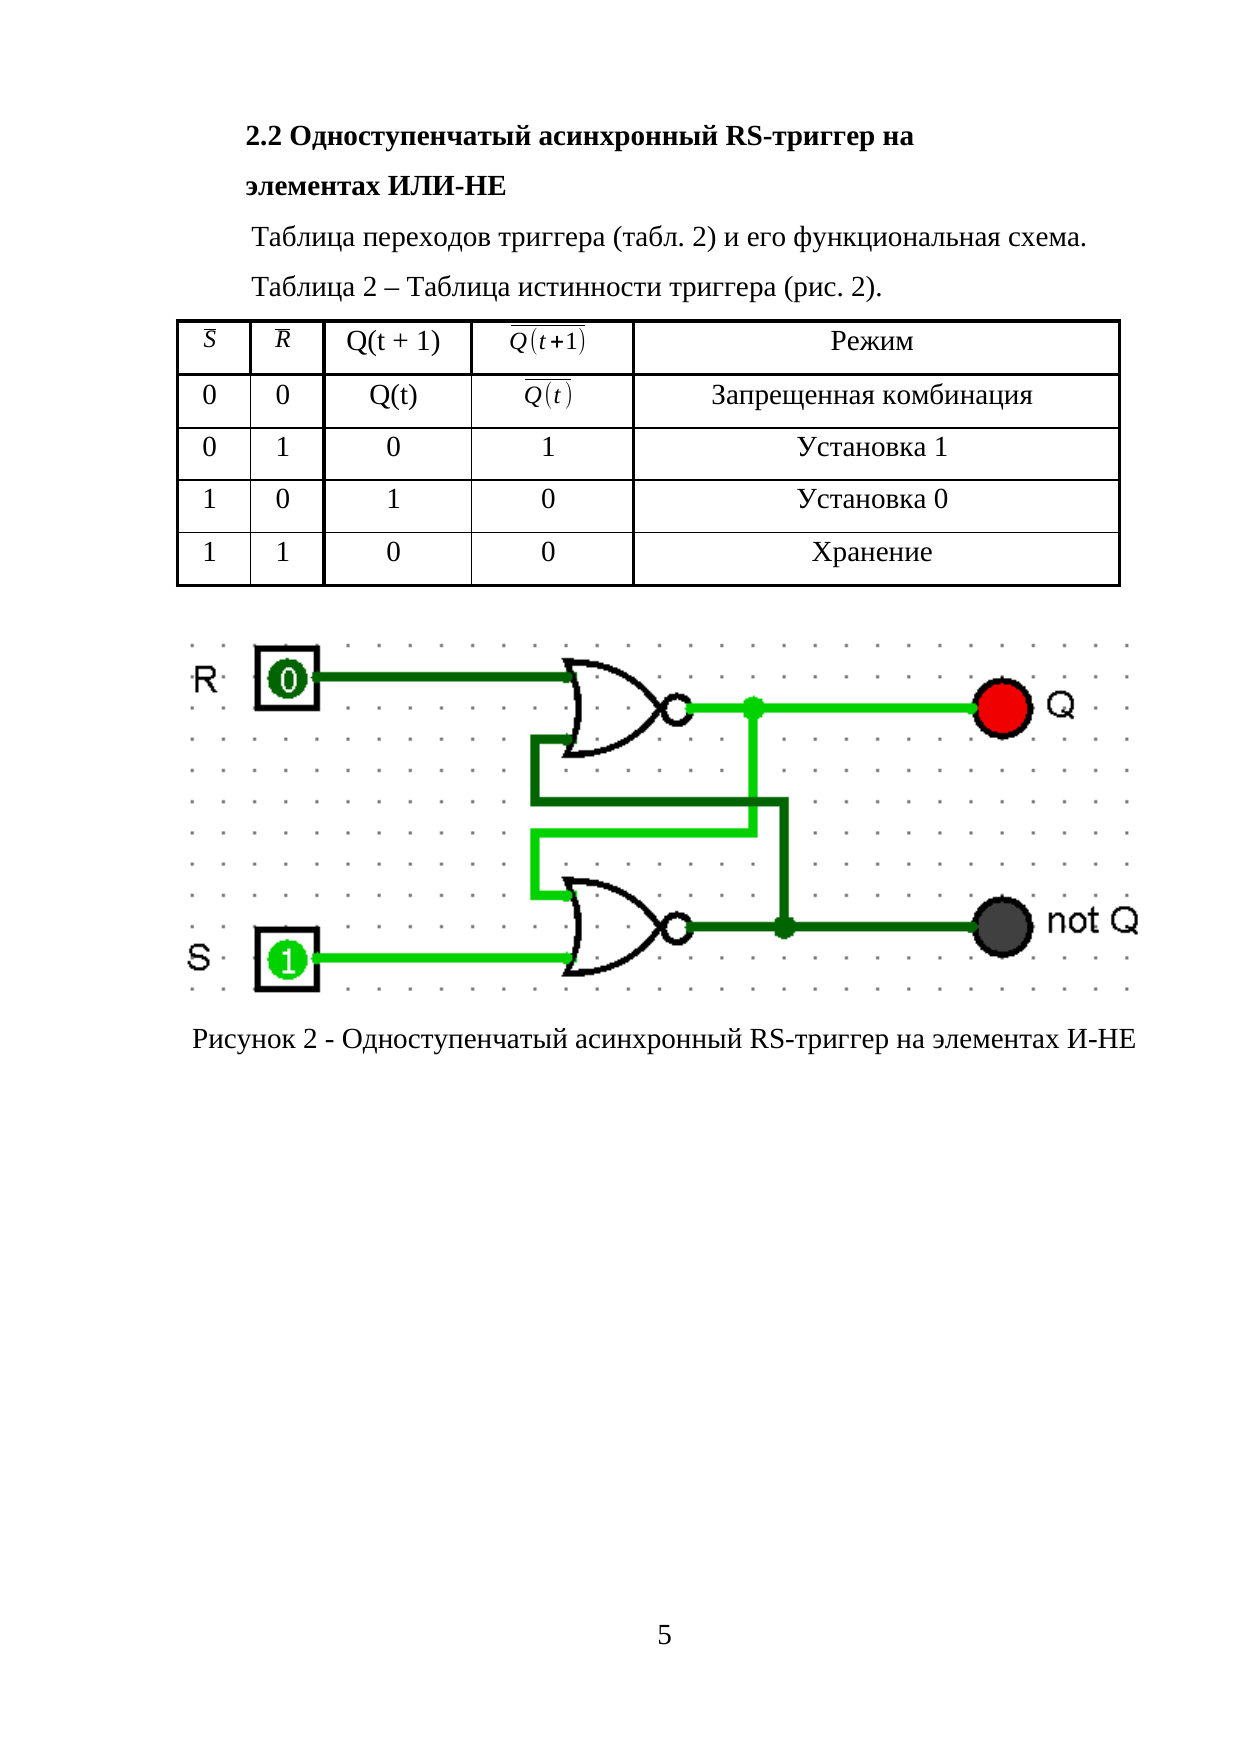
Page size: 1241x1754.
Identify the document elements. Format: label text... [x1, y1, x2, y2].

table_cell 0 [251, 481, 322, 532]
table_cell Установка 1 [635, 429, 1118, 479]
table_cell 0 [179, 429, 250, 479]
text Рисунок 2 - Одноступенчатый асинхронный RS-триггер на элементах И-НЕ [177, 1022, 1151, 1055]
table_cell 0 [326, 429, 471, 479]
table_cell 1 [251, 429, 322, 479]
table_header Режим [635, 323, 1118, 373]
table_cell 0 [251, 376, 322, 427]
table_cell 1 [472, 429, 632, 479]
table_cell [472, 376, 632, 427]
table_cell Q(t) [326, 376, 471, 427]
text Таблица переходов триггера (табл. 2) и его функциональная схема. [177, 219, 1152, 252]
table_cell 1 [251, 533, 322, 584]
table_header [179, 323, 249, 373]
table_cell 1 [326, 481, 471, 532]
picture [177, 638, 1152, 1005]
table_header [252, 323, 322, 373]
table_cell 1 [179, 533, 250, 584]
table_cell 0 [326, 533, 471, 584]
table_cell Запрещенная комбинация [635, 376, 1118, 427]
table_header [473, 323, 632, 373]
table_header Q(t + 1) [326, 323, 470, 373]
table_cell 0 [472, 533, 632, 584]
subtitle 2.2 Одноступенчатый асинхронный RS-триггер на элементах ИЛИ-НЕ [245, 118, 1004, 202]
table_cell Установка 0 [635, 481, 1118, 532]
table_cell 1 [179, 481, 250, 532]
table_cell 0 [179, 376, 250, 427]
table_cell 0 [472, 481, 632, 532]
text Таблица 2 – Таблица истинности триггера (рис. 2). [177, 269, 1152, 303]
table_cell Хранение [635, 533, 1118, 584]
